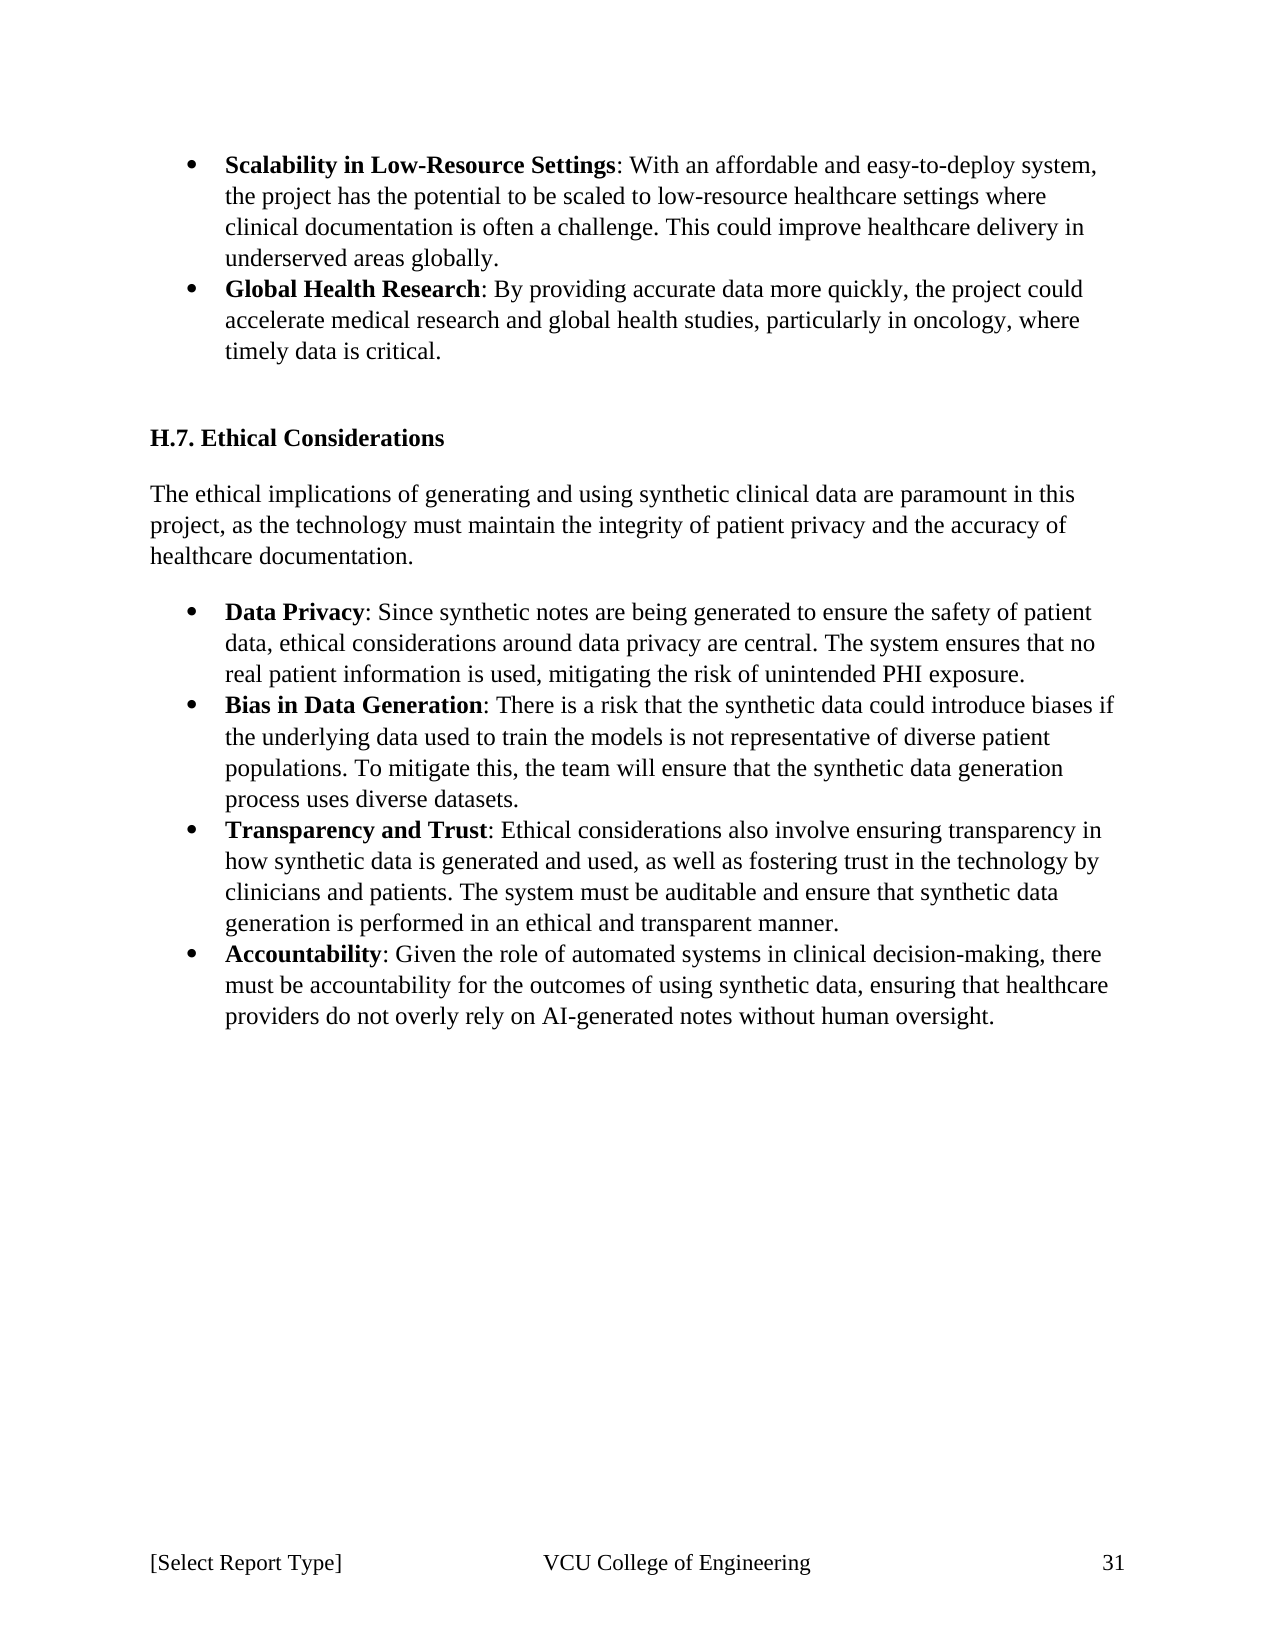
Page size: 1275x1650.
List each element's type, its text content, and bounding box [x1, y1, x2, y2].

list Bias in Data Generation: There is a risk that the synthetic data could introduce biases if the underlying data used to train the models is not representative of diverse patient populations. To mitigate this, the team will ensure that the synthetic data generation process uses diverse datasets. [187, 691, 1125, 812]
list Scalability in Low-Resource Settings: With an affordable and easy-to-deploy system, the project has the potential to be scaled to low-resource healthcare settings where clinical documentation is often a challenge. This could improve healthcare delivery in underserved areas globally. [187, 150, 1125, 272]
list Data Privacy: Since synthetic notes are being generated to ensure the safety of patient data, ethical considerations around data privacy are central. The system ensures that no real patient information is used, mitigating the risk of unintended PHI exposure. [187, 597, 1125, 688]
list Transparency and Trust: Ethical considerations also involve ensuring transparency in how synthetic data is generated and used, as well as fostering trust in the technology by clinicians and patients. The system must be auditable and ensure that synthetic data generation is performed in an ethical and transparent manner. [187, 815, 1125, 937]
text The ethical implications of generating and using synthetic clinical data are paramount in this project, as the technology must maintain the integrity of patient privacy and the accuracy of healthcare documentation. [150, 479, 1125, 570]
list Global Health Research: By providing accurate data more quickly, the project could accelerate medical research and global health studies, particularly in oncology, where timely data is critical. [187, 274, 1125, 365]
list Accountability: Given the role of automated systems in clinical decision-making, there must be accountability for the outcomes of using synthetic data, ensuring that healthcare providers do not overly rely on AI-generated notes without human oversight. [187, 939, 1125, 1030]
subtitle H.7. Ethical Considerations [150, 423, 1125, 452]
